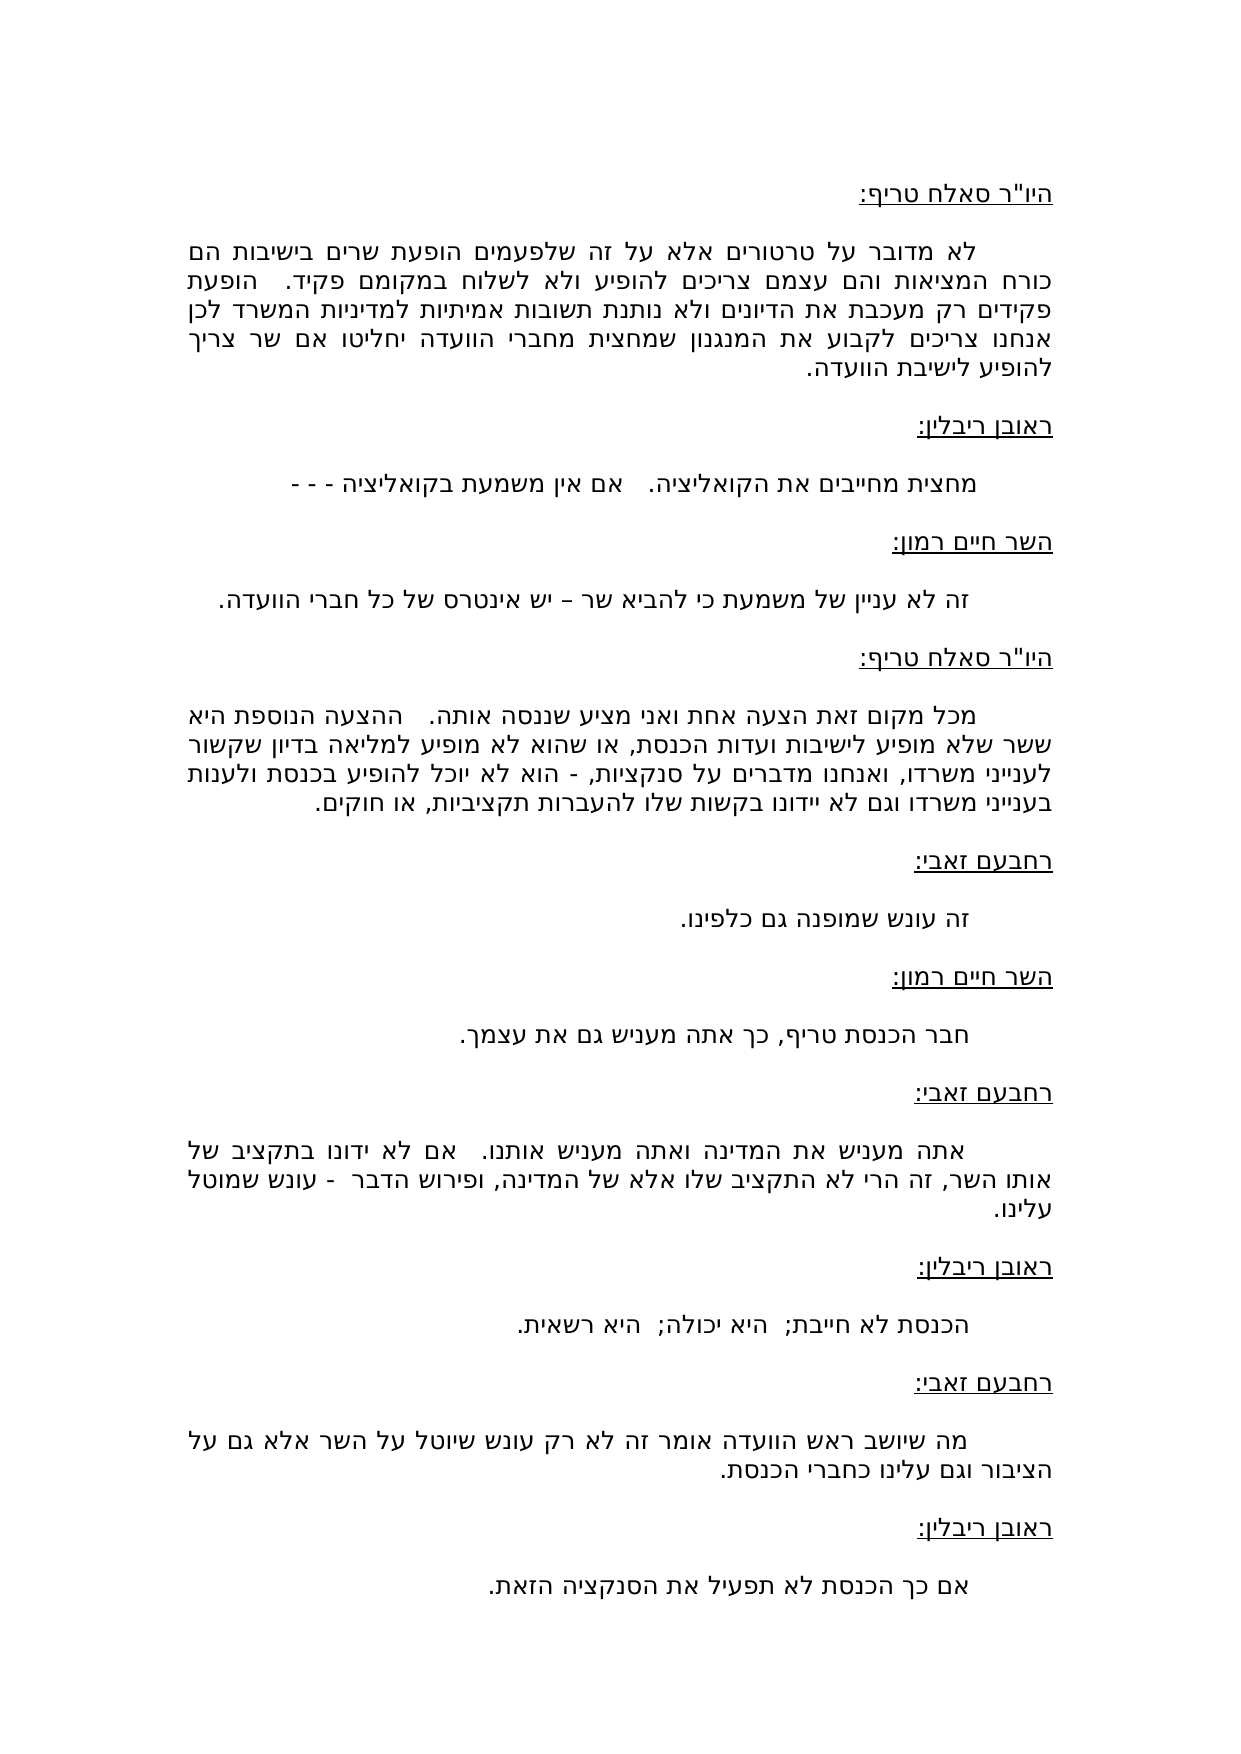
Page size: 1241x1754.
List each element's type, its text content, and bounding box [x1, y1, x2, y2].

text השר חיים רמון: [187, 962, 1053, 991]
text זה לא עניין של משמעת כי להביא שר – יש אינטרס של כל חברי הוועדה. [187, 585, 1053, 614]
text רחבעם זאבי: [187, 846, 1053, 875]
text ראובן ריבלין: [187, 411, 1053, 440]
text ראובן ריבלין: [187, 1252, 1053, 1281]
text זה עונש שמופנה גם כלפינו. [187, 904, 1053, 933]
text אם כך הכנסת לא תפעיל את הסנקציה הזאת. [187, 1571, 1053, 1600]
text היו"ר סאלח טריף: [187, 179, 1053, 208]
text השר חיים רמון: [187, 527, 1053, 556]
text רחבעם זאבי: [187, 1368, 1053, 1397]
text רחבעם זאבי: [187, 1078, 1053, 1107]
text הכנסת לא חייבת; היא יכולה; היא רשאית. [187, 1310, 1053, 1339]
text מה שיושב ראש הוועדה אומר זה לא רק עונש שיוטל על השר אלא גם על הציבור וגם עלינו כחברי הכנסת. [187, 1426, 1053, 1484]
text ראובן ריבלין: [187, 1513, 1053, 1542]
text חבר הכנסת טריף, כך אתה מעניש גם את עצמך. [187, 1020, 1053, 1049]
text מחצית מחייבים את הקואליציה. אם אין משמעת בקואליציה - - - [187, 469, 1053, 498]
text לא מדובר על טרטורים אלא על זה שלפעמים הופעת שרים בישיבות הם כורח המציאות והם עצמם צריכים להופיע ולא לשלוח במקומם פקיד. הופעת פקידים רק מעכבת את הדיונים ולא נותנת תשובות אמיתיות למדיניות המשרד לכן אנחנו צריכים לקבוע את המנגנון שמחצית מחברי הוועדה יחליטו אם שר צריך להופיע לישיבת הוועדה. [187, 237, 1053, 382]
text היו"ר סאלח טריף: [187, 643, 1053, 672]
text מכל מקום זאת הצעה אחת ואני מציע שננסה אותה. ההצעה הנוספת היא ששר שלא מופיע לישיבות ועדות הכנסת, או שהוא לא מופיע למליאה בדיון שקשור לענייני משרדו, ואנחנו מדברים על סנקציות, - הוא לא יוכל להופיע בכנסת ולענות בענייני משרדו וגם לא יידונו בקשות שלו להעברות תקציביות, או חוקים. [187, 701, 1053, 817]
text אתה מעניש את המדינה ואתה מעניש אותנו. אם לא ידונו בתקציב של אותו השר, זה הרי לא התקציב שלו אלא של המדינה, ופירוש הדבר - עונש שמוטל עלינו. [187, 1136, 1053, 1223]
